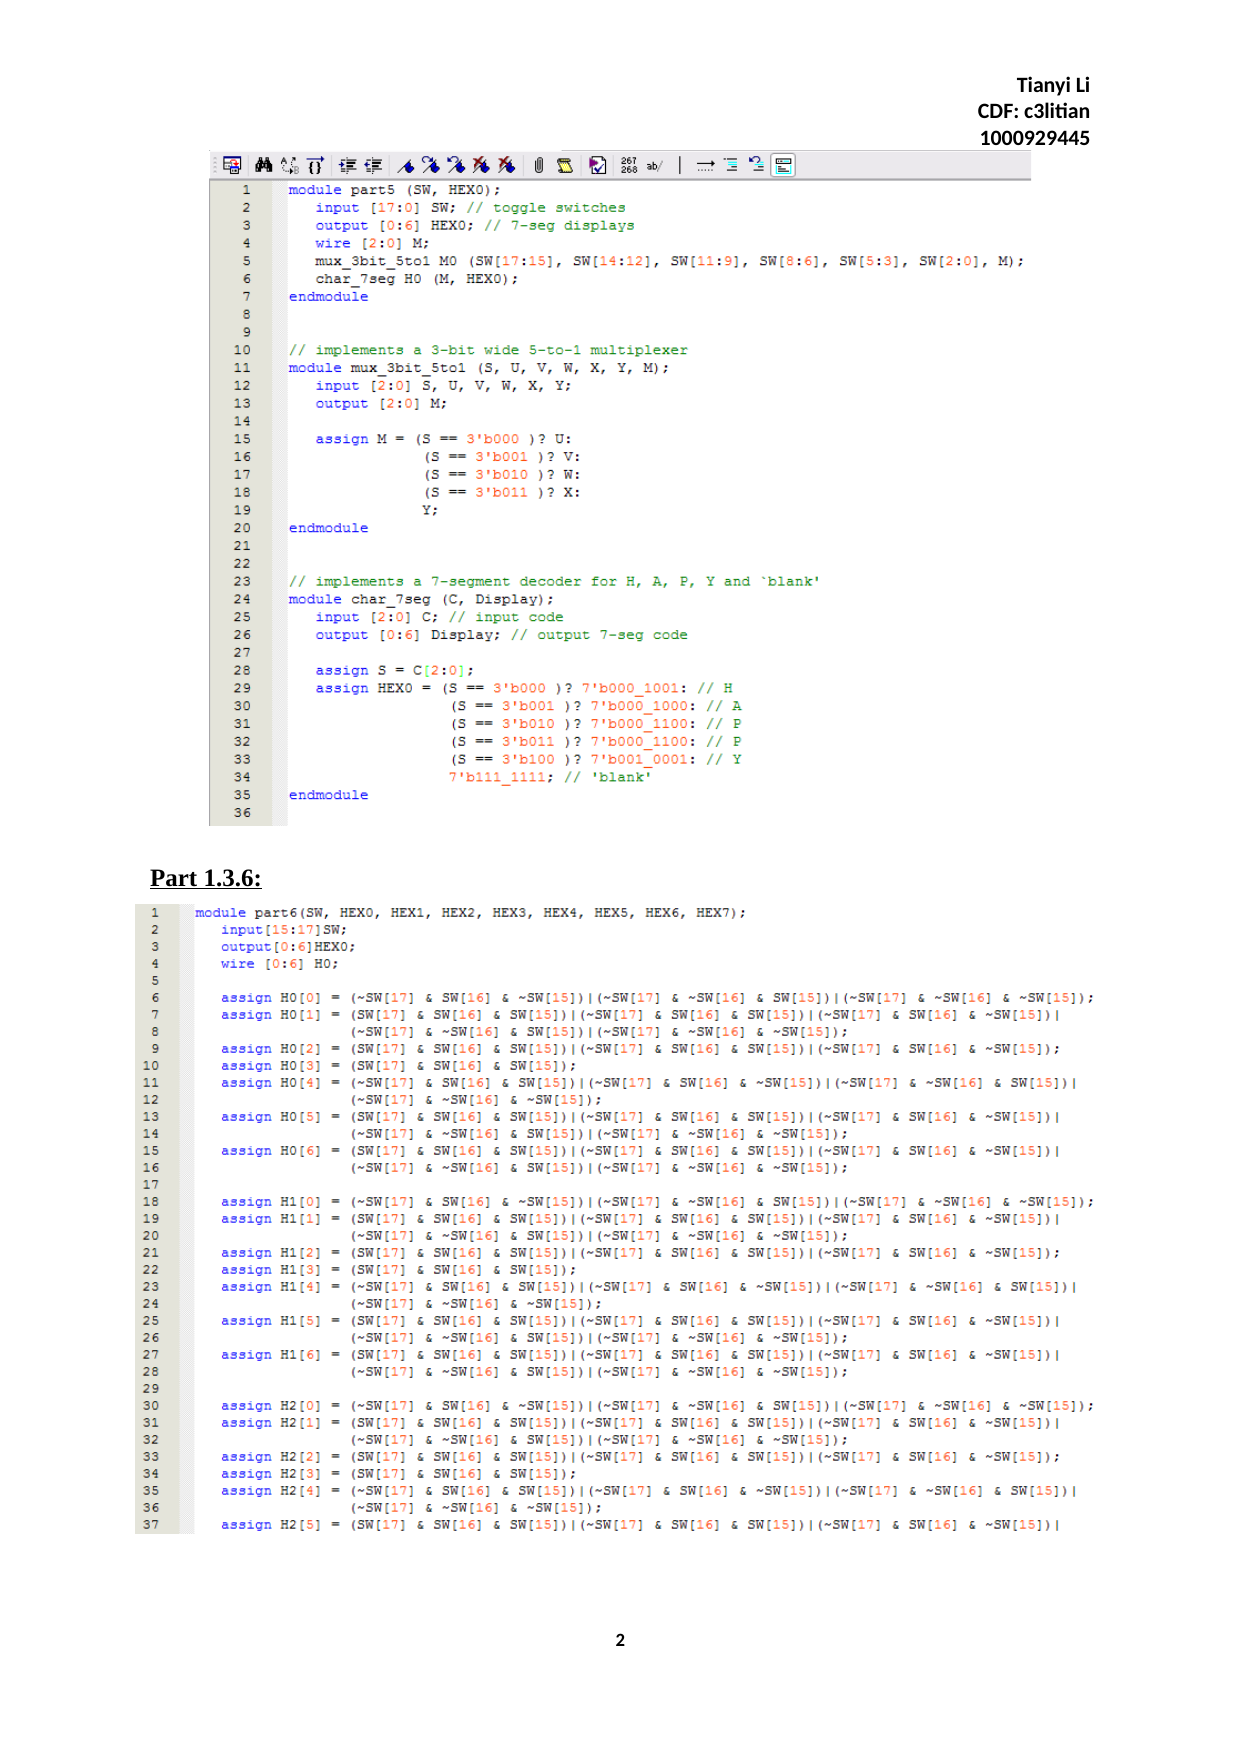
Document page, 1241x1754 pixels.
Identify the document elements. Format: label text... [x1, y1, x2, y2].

text Part 1.3.6: [150, 863, 1090, 892]
picture [209, 150, 1032, 826]
picture [135, 904, 1097, 1534]
